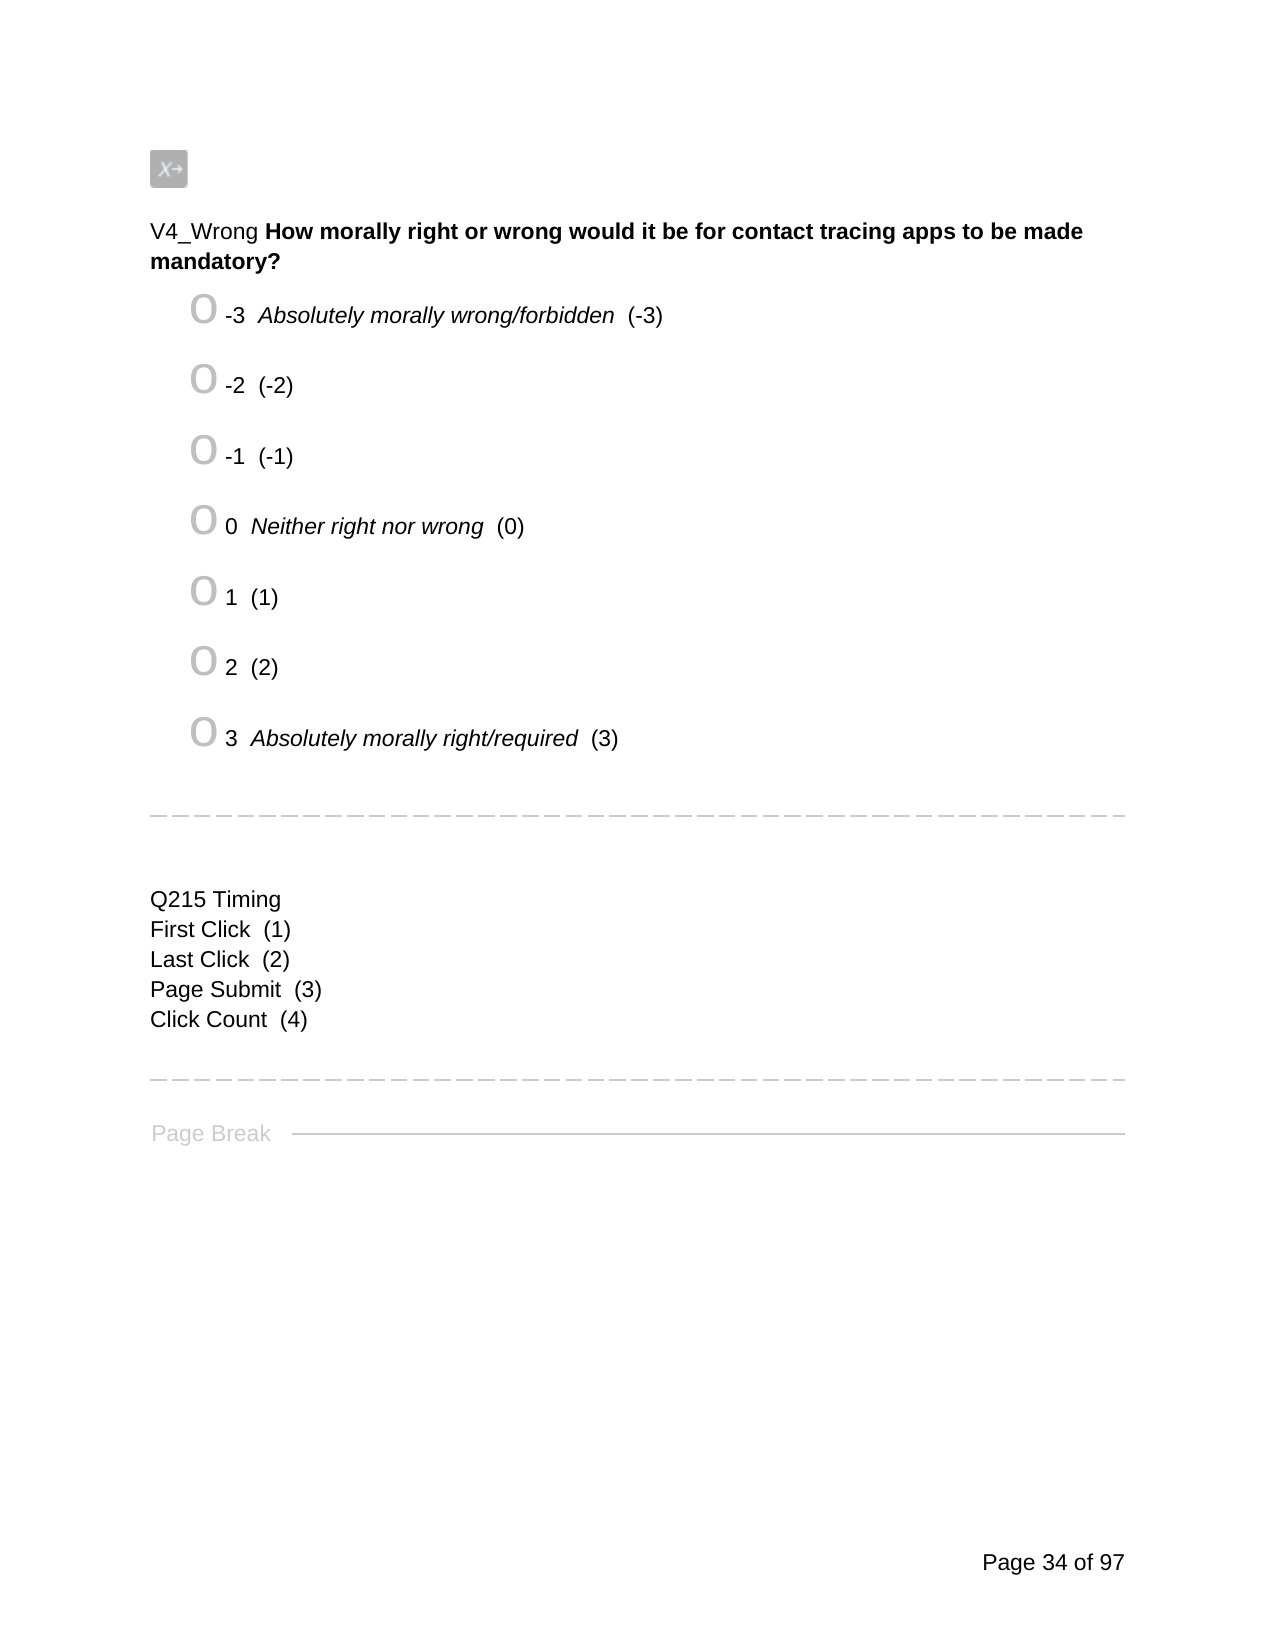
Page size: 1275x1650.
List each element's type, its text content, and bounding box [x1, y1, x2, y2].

table_header Page Break [150, 1120, 291, 1161]
table_header [291, 1120, 1126, 1161]
list Last Click (2) [150, 946, 1125, 972]
text Q215 Timing [150, 886, 1125, 912]
list Click Count (4) [150, 1006, 1125, 1033]
list -3 Absolutely morally wrong/forbidden (-3) [187, 278, 1125, 339]
list 2 (2) [187, 631, 1125, 692]
list First Click (1) [150, 916, 1125, 942]
text V4_Wrong How morally right or wrong would it be for contact tracing apps to be made mandatory? [150, 218, 1125, 274]
list 3 Absolutely morally right/required (3) [187, 701, 1125, 763]
list Page Submit (3) [150, 976, 1125, 1003]
picture [150, 150, 188, 188]
list 0 Neither right nor wrong (0) [187, 490, 1125, 551]
list -2 (-2) [187, 349, 1125, 410]
list -1 (-1) [187, 419, 1125, 481]
list 1 (1) [187, 560, 1125, 622]
